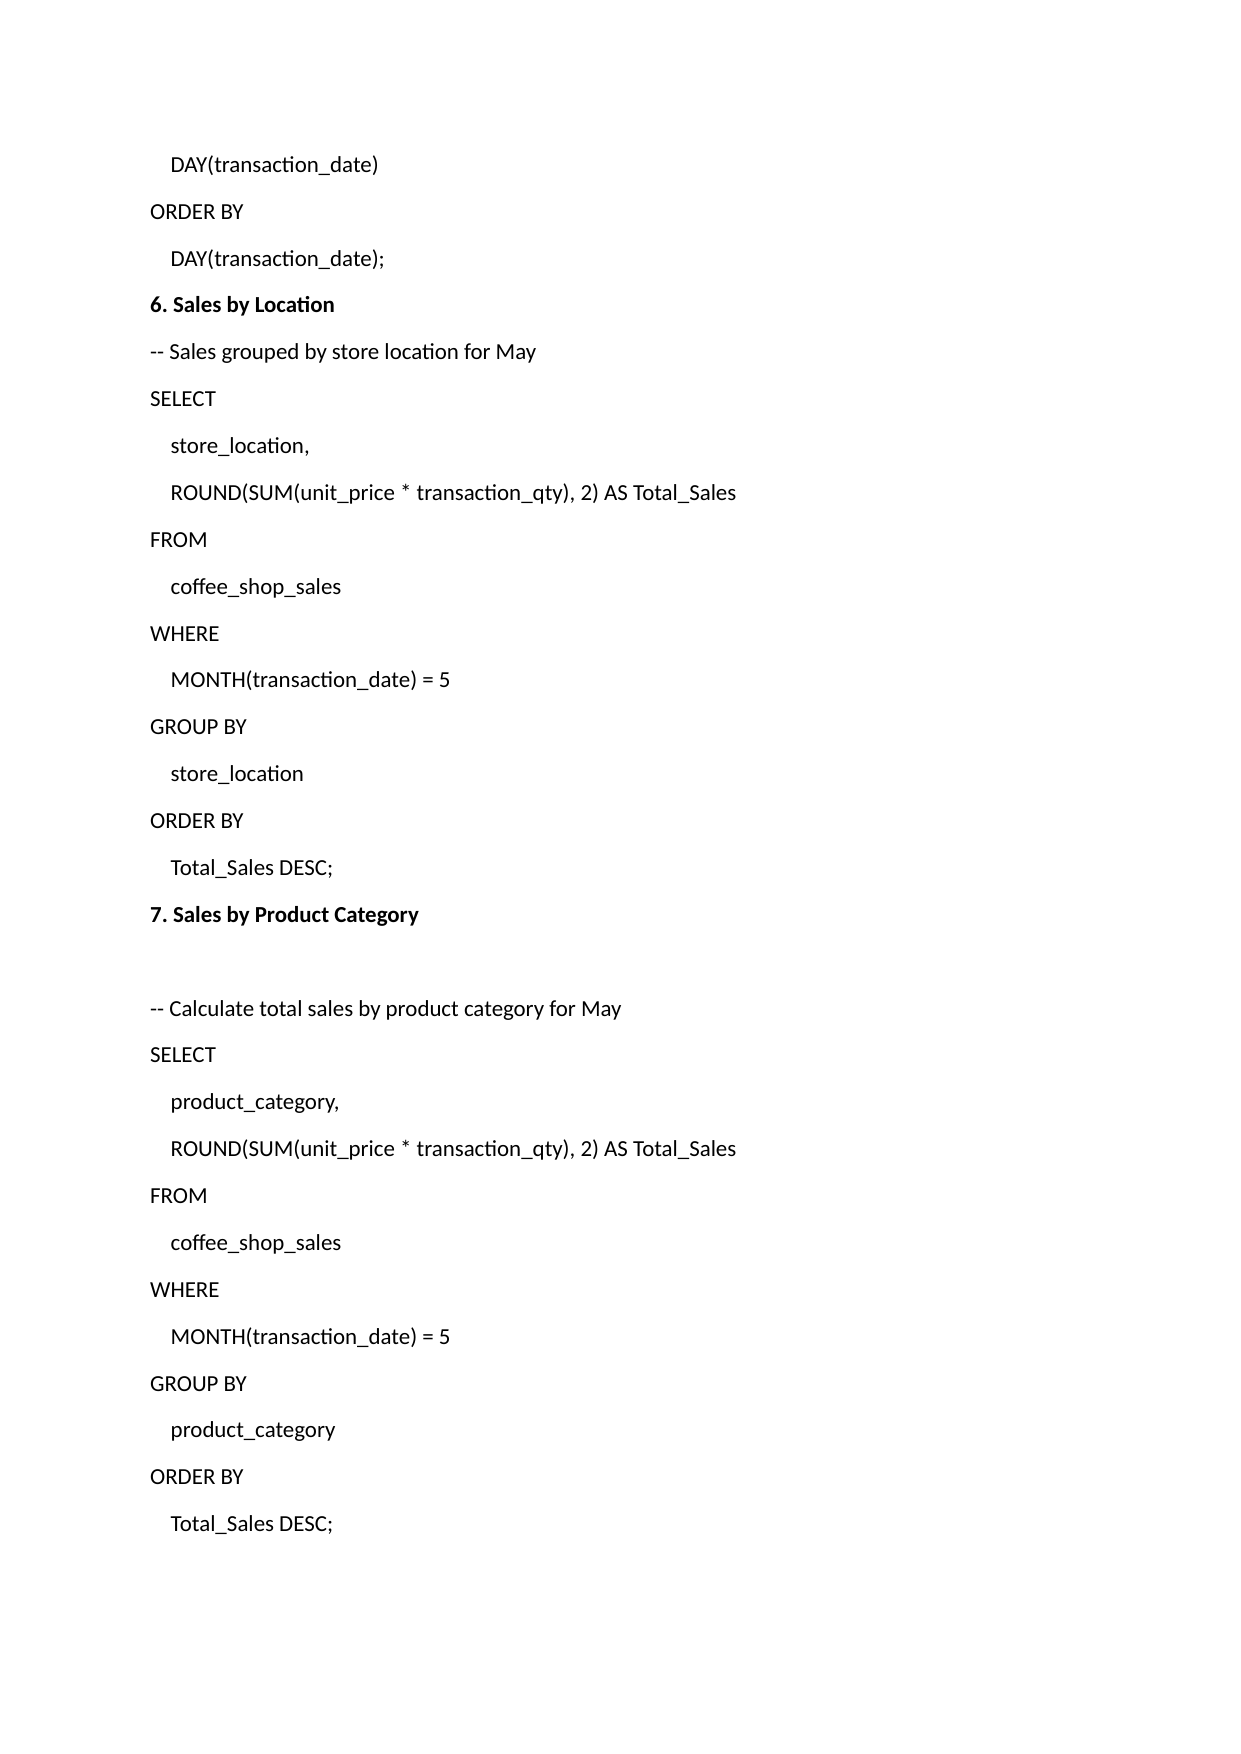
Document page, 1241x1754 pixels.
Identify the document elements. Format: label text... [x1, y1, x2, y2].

text MONTH(transaction_date) = 5 [150, 1322, 1090, 1350]
text ROUND(SUM(unit_price * transaction_qty), 2) AS Total_Sales [150, 478, 1090, 506]
text WHERE [150, 619, 1090, 647]
text -- Calculate total sales by product category for May [150, 994, 1090, 1022]
text DAY(transaction_date); [150, 244, 1090, 272]
text product_category [150, 1416, 1090, 1444]
text SELECT [150, 384, 1090, 412]
text DAY(transaction_date) [150, 150, 1090, 178]
text -- Sales grouped by store location for May [150, 337, 1090, 366]
text 7. Sales by Product Category [150, 900, 1090, 928]
text coffee_shop_sales [150, 1228, 1090, 1256]
text ROUND(SUM(unit_price * transaction_qty), 2) AS Total_Sales [150, 1134, 1090, 1162]
text ORDER BY [150, 197, 1090, 225]
text SELECT [150, 1041, 1090, 1069]
text GROUP BY [150, 712, 1090, 741]
text 6. Sales by Location [150, 291, 1090, 319]
text ORDER BY [150, 806, 1090, 834]
text Total_Sales DESC; [150, 853, 1090, 881]
text coffee_shop_sales [150, 572, 1090, 600]
text product_category, [150, 1087, 1090, 1116]
text GROUP BY [150, 1369, 1090, 1397]
text store_location [150, 759, 1090, 787]
text ORDER BY [150, 1462, 1090, 1491]
text Total_Sales DESC; [150, 1509, 1090, 1537]
text FROM [150, 1181, 1090, 1209]
text WHERE [150, 1275, 1090, 1303]
text MONTH(transaction_date) = 5 [150, 666, 1090, 694]
text FROM [150, 525, 1090, 553]
text store_location, [150, 431, 1090, 459]
